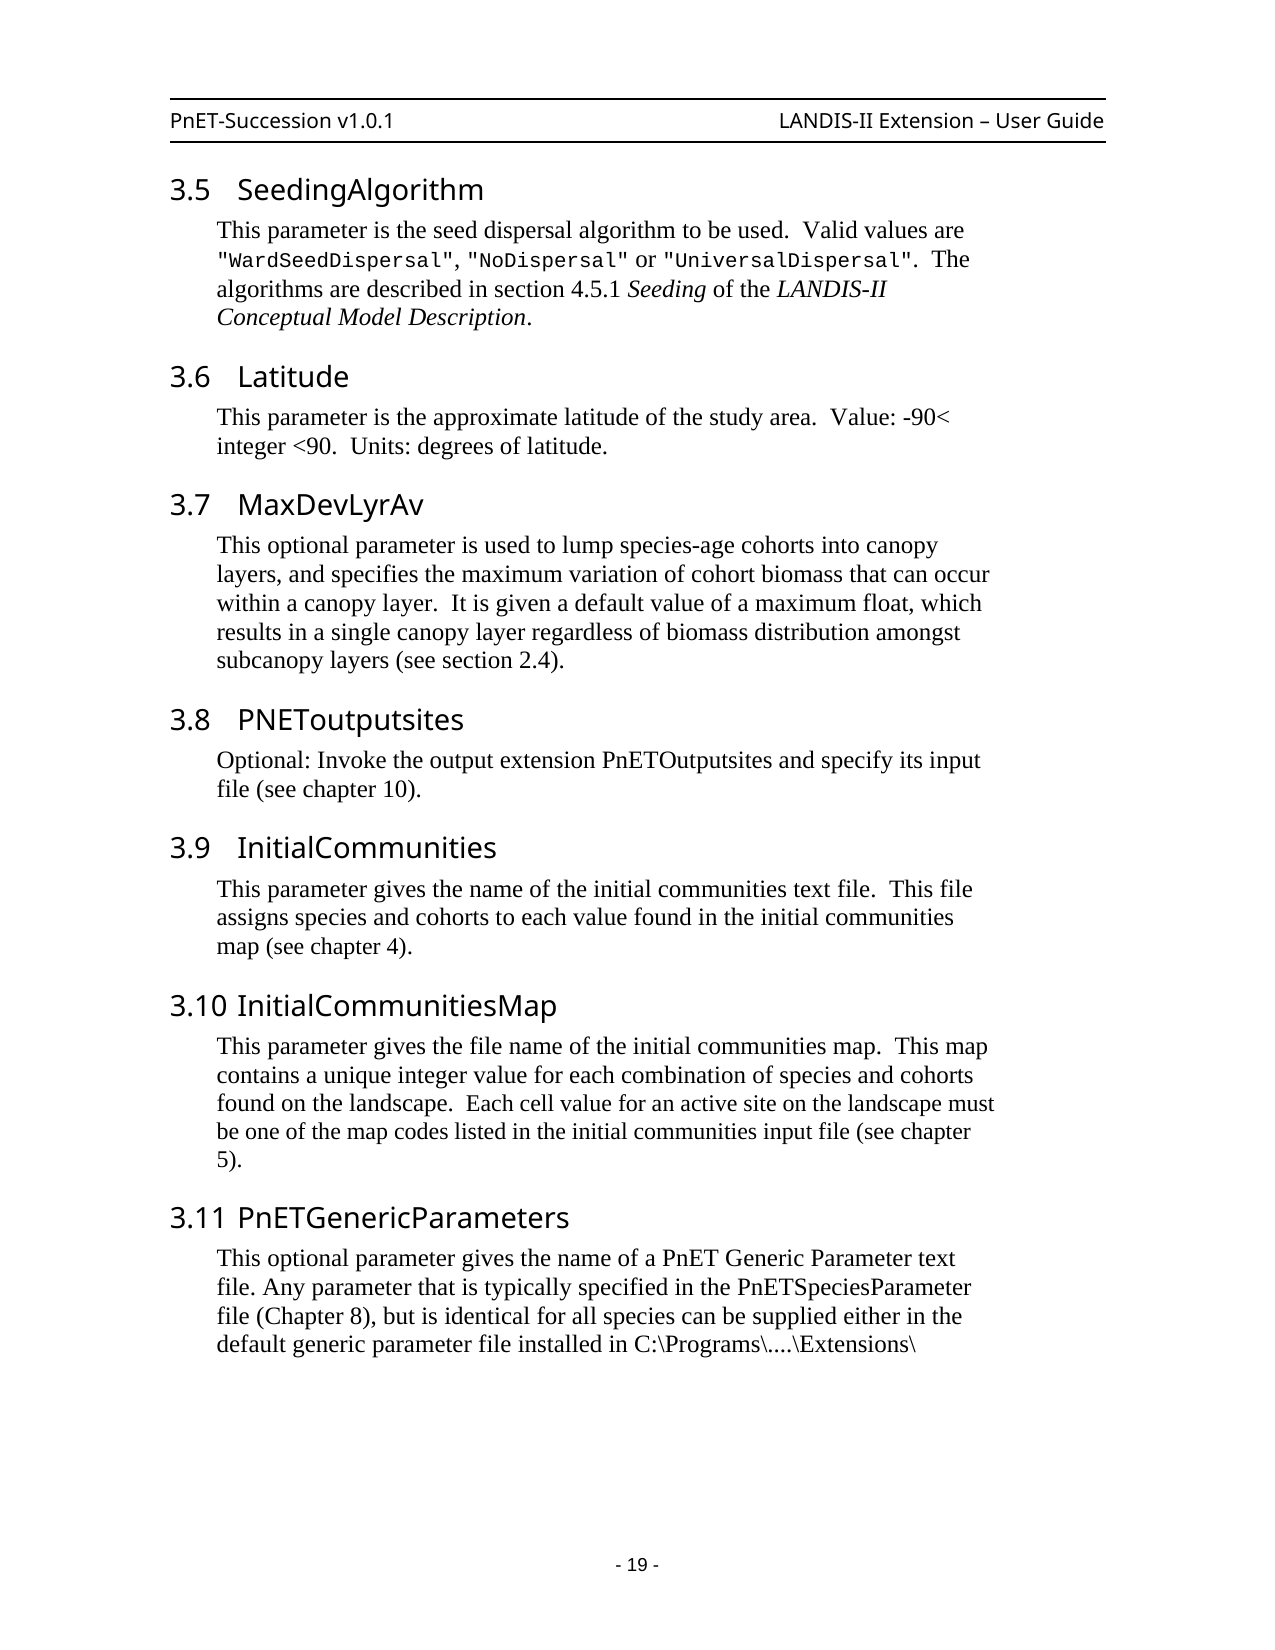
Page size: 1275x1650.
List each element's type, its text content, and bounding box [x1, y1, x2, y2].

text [216, 1243, 1001, 1358]
text This optional parameter is used to lump species-age cohorts into canopy layers, and specifies the maximum variation of cohort biomass that can occur within a canopy layer. It is given a default value of a maximum float, which results in a single canopy layer regardless of biomass distribution amongst subcanopy layers (see section 2.4). [216, 531, 1001, 674]
text This parameter gives the name of the initial communities text file. This file assigns species and cohorts to each value found in the initial communities map (see chapter 4). [216, 874, 1001, 960]
text Optional: Invoke the output extension PnETOutputsites and specify its input file (see chapter 10). [216, 745, 1001, 803]
subtitle SeedingAlgorithm [169, 169, 1106, 209]
subtitle InitialCommunities [169, 828, 1106, 867]
subtitle PNEToutputsites [169, 699, 1106, 739]
text This parameter is the seed dispersal algorithm to be used. Valid values are "WardSeedDispersal", "NoDispersal" or "UniversalDispersal". The algorithms are described in section 4.5.1 Seeding of the LANDIS-II Conceptual Model Description. [216, 215, 1001, 331]
subtitle PnETGenericParameters [169, 1197, 1106, 1237]
subtitle InitialCommunitiesMap [169, 985, 1106, 1025]
text This parameter is the approximate latitude of the study area. Value: -90< integer <90. Units: degrees of latitude. [216, 402, 1001, 460]
text This parameter gives the file name of the initial communities map. This map contains a unique integer value for each combination of species and cohorts found on the landscape. Each cell value for an active site on the landscape must be one of the map codes listed in the initial communities input file (see chapter 5). [216, 1031, 1001, 1172]
subtitle MaxDevLyrAv [169, 485, 1106, 524]
subtitle Latitude [169, 356, 1106, 396]
